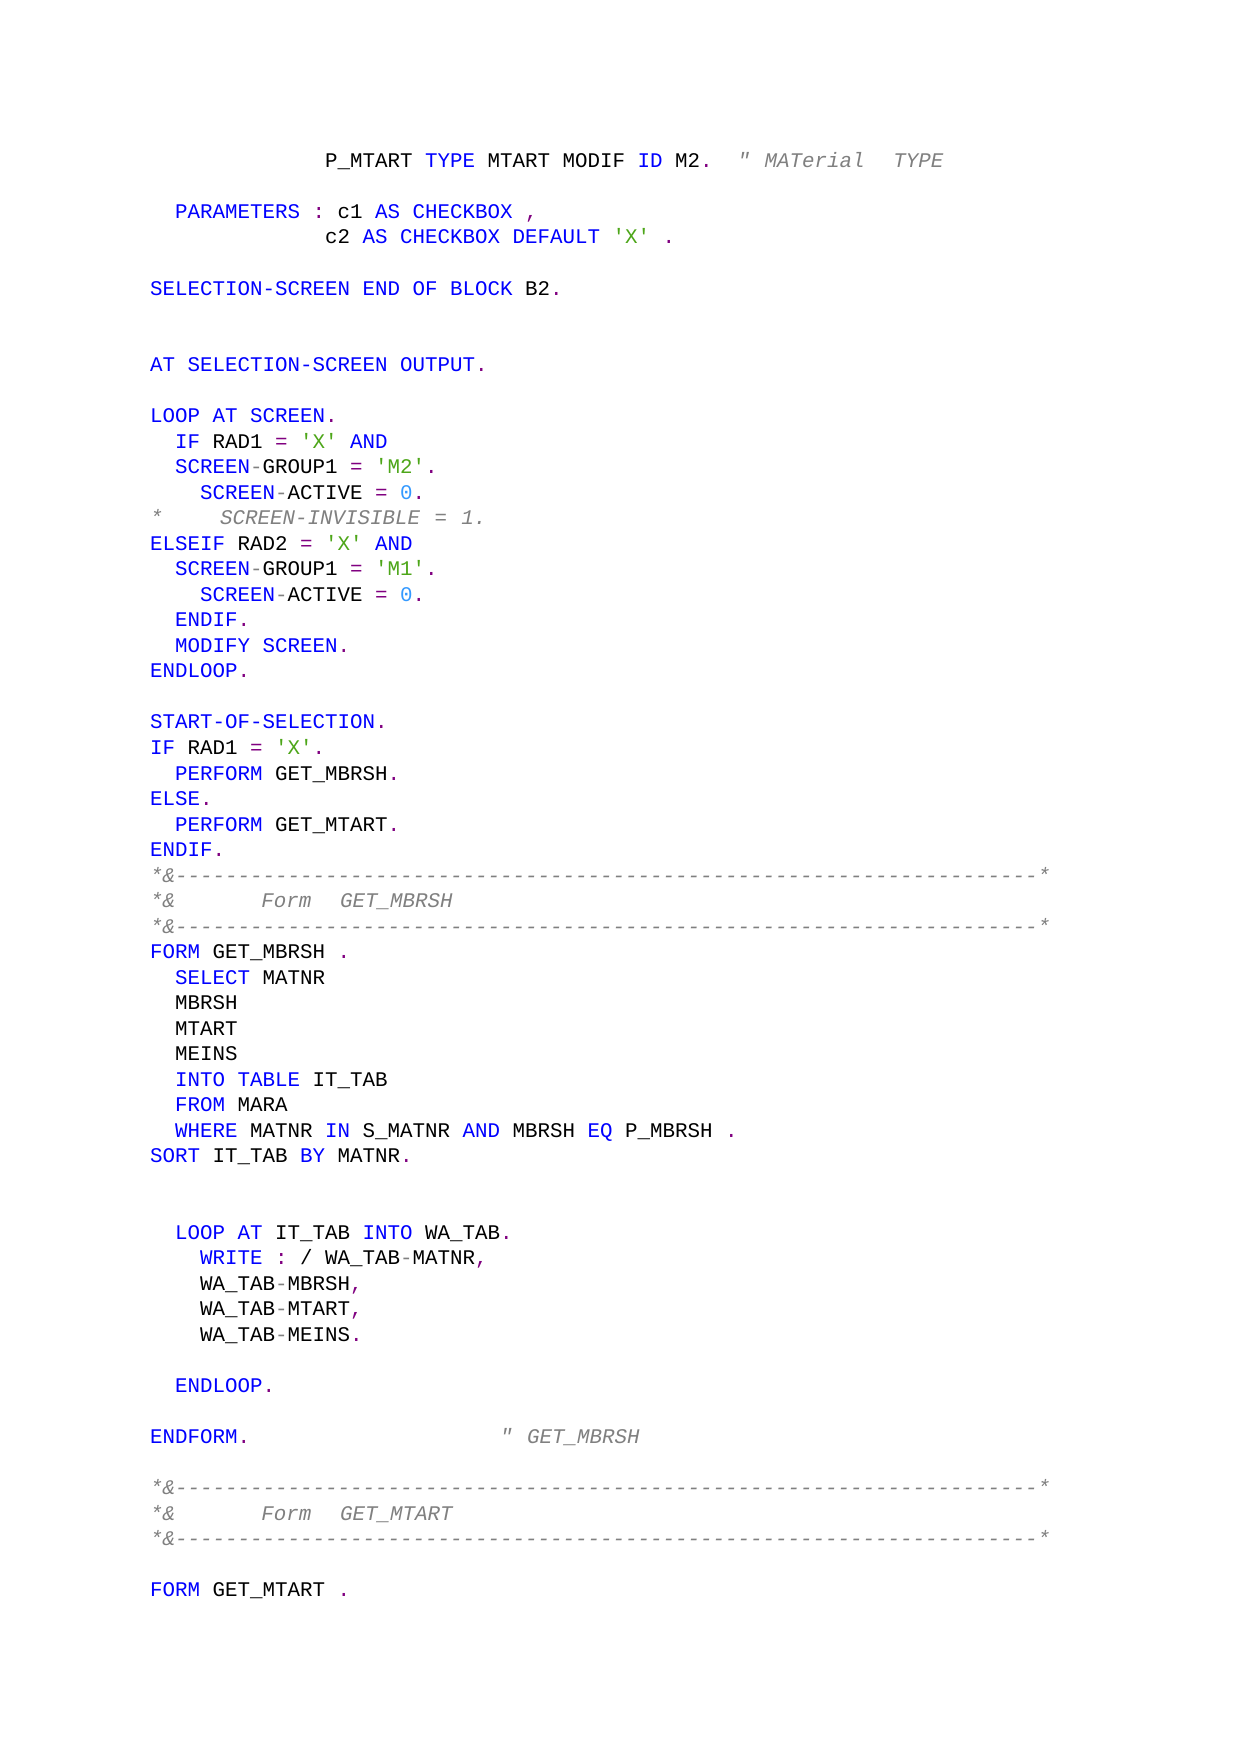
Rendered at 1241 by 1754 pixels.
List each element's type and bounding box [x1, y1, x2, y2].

text [150, 150, 1090, 1603]
